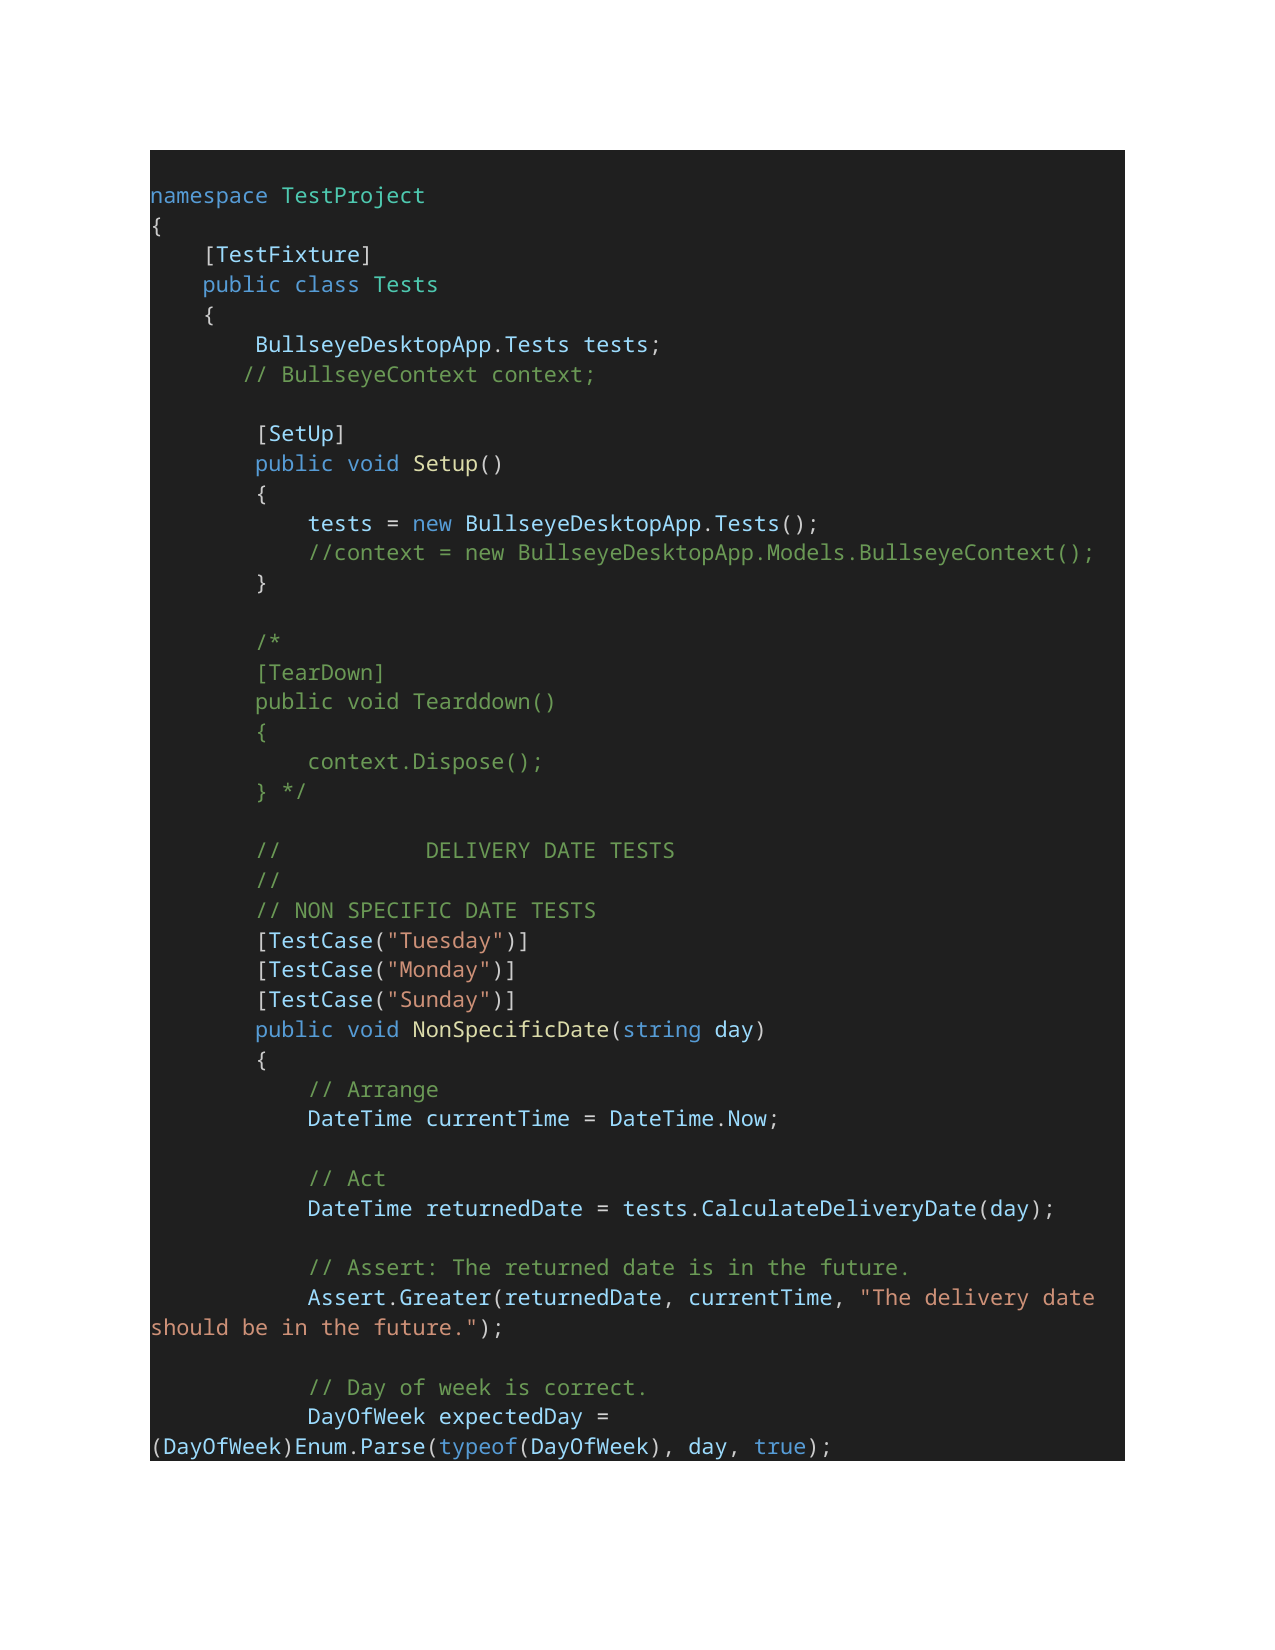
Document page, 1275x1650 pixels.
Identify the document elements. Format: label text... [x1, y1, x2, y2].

text [TestCase("Tuesday")] [150, 924, 1125, 954]
text // Arrange [150, 1073, 1125, 1103]
text { [150, 1044, 1125, 1073]
text // BullseyeContext context; [150, 358, 1125, 388]
text namespace TestProject [150, 180, 1125, 209]
text context.Dispose(); [150, 746, 1125, 776]
text DateTime returnedDate = tests.CalculateDeliveryDate(day); [150, 1193, 1125, 1222]
text public void Tearddown() [150, 686, 1125, 716]
text DayOfWeek expectedDay = (DayOfWeek)Enum.Parse(typeof(DayOfWeek), day, true); [150, 1401, 1125, 1461]
text { [150, 299, 1125, 329]
text DateTime currentTime = DateTime.Now; [150, 1103, 1125, 1133]
text Assert.Greater(returnedDate, currentTime, "The delivery date should be in the future."); [150, 1282, 1125, 1342]
text [SetUp] [150, 418, 1125, 448]
text // NON SPECIFIC DATE TESTS [150, 895, 1125, 924]
text public void Setup() [150, 448, 1125, 478]
text public class Tests [150, 269, 1125, 299]
text public void NonSpecificDate(string day) [150, 1014, 1125, 1044]
text // Act [150, 1163, 1125, 1193]
text [TestCase("Sunday")] [150, 984, 1125, 1014]
text // Day of week is correct. [150, 1371, 1125, 1401]
text // Assert: The returned date is in the future. [150, 1252, 1125, 1282]
text // [150, 865, 1125, 895]
text BullseyeDesktopApp.Tests tests; [150, 329, 1125, 358]
text { [150, 478, 1125, 507]
text } [150, 567, 1125, 597]
text //context = new BullseyeDesktopApp.Models.BullseyeContext(); [150, 537, 1125, 567]
text [TestCase("Monday")] [150, 954, 1125, 984]
text tests = new BullseyeDesktopApp.Tests(); [150, 507, 1125, 537]
text // DELIVERY DATE TESTS [150, 835, 1125, 865]
text { [150, 716, 1125, 746]
text [TearDown] [150, 656, 1125, 686]
text { [150, 209, 1125, 239]
text /* [150, 627, 1125, 656]
text [TestFixture] [150, 239, 1125, 269]
text } */ [150, 776, 1125, 805]
